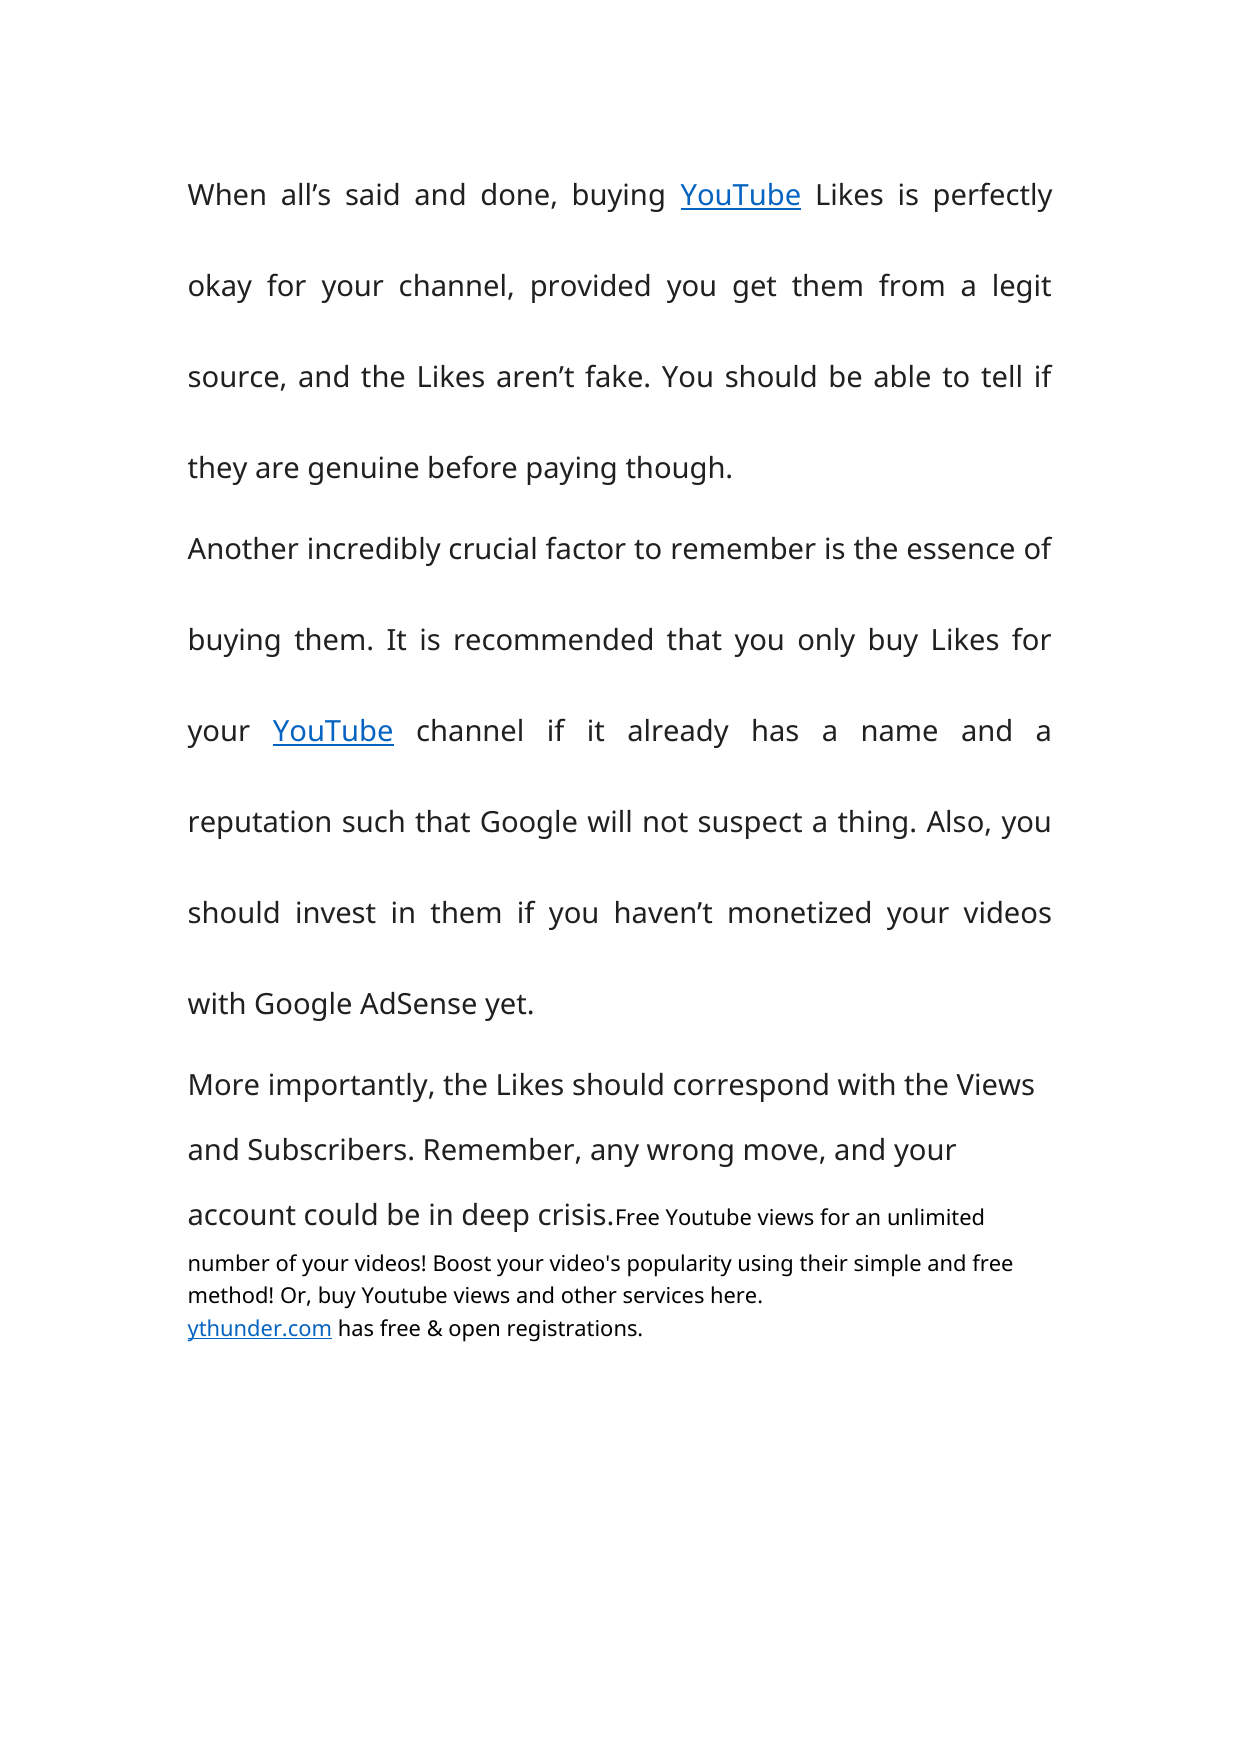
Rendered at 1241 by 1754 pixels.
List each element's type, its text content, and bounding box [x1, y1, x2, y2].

text ythunder.com has free & open registrations. [187, 1311, 1053, 1344]
text Another incredibly crucial factor to remember is the essence of buying them. It is recommended that you only buy Likes for your YouTube channel if it already has a name and a reputation such that Google will not suspect a thing. Also, you should invest in them if you haven’t monetized your videos with Google AdSense yet. [187, 516, 1053, 1035]
text When all’s said and done, buying YouTube Likes is perfectly okay for your channel, provided you get them from a legit source, and the Likes aren’t fake. You should be able to tell if they are genuine before paying though. [187, 162, 1053, 500]
text More importantly, the Likes should correspond with the Views and Subscribers. Remember, any wrong move, and your account could be in deep crisis.Free Youtube views for an unlimited number of your videos! Boost your video's popularity using their simple and free method! Or, buy Youtube views and other services here. [187, 1051, 1053, 1311]
